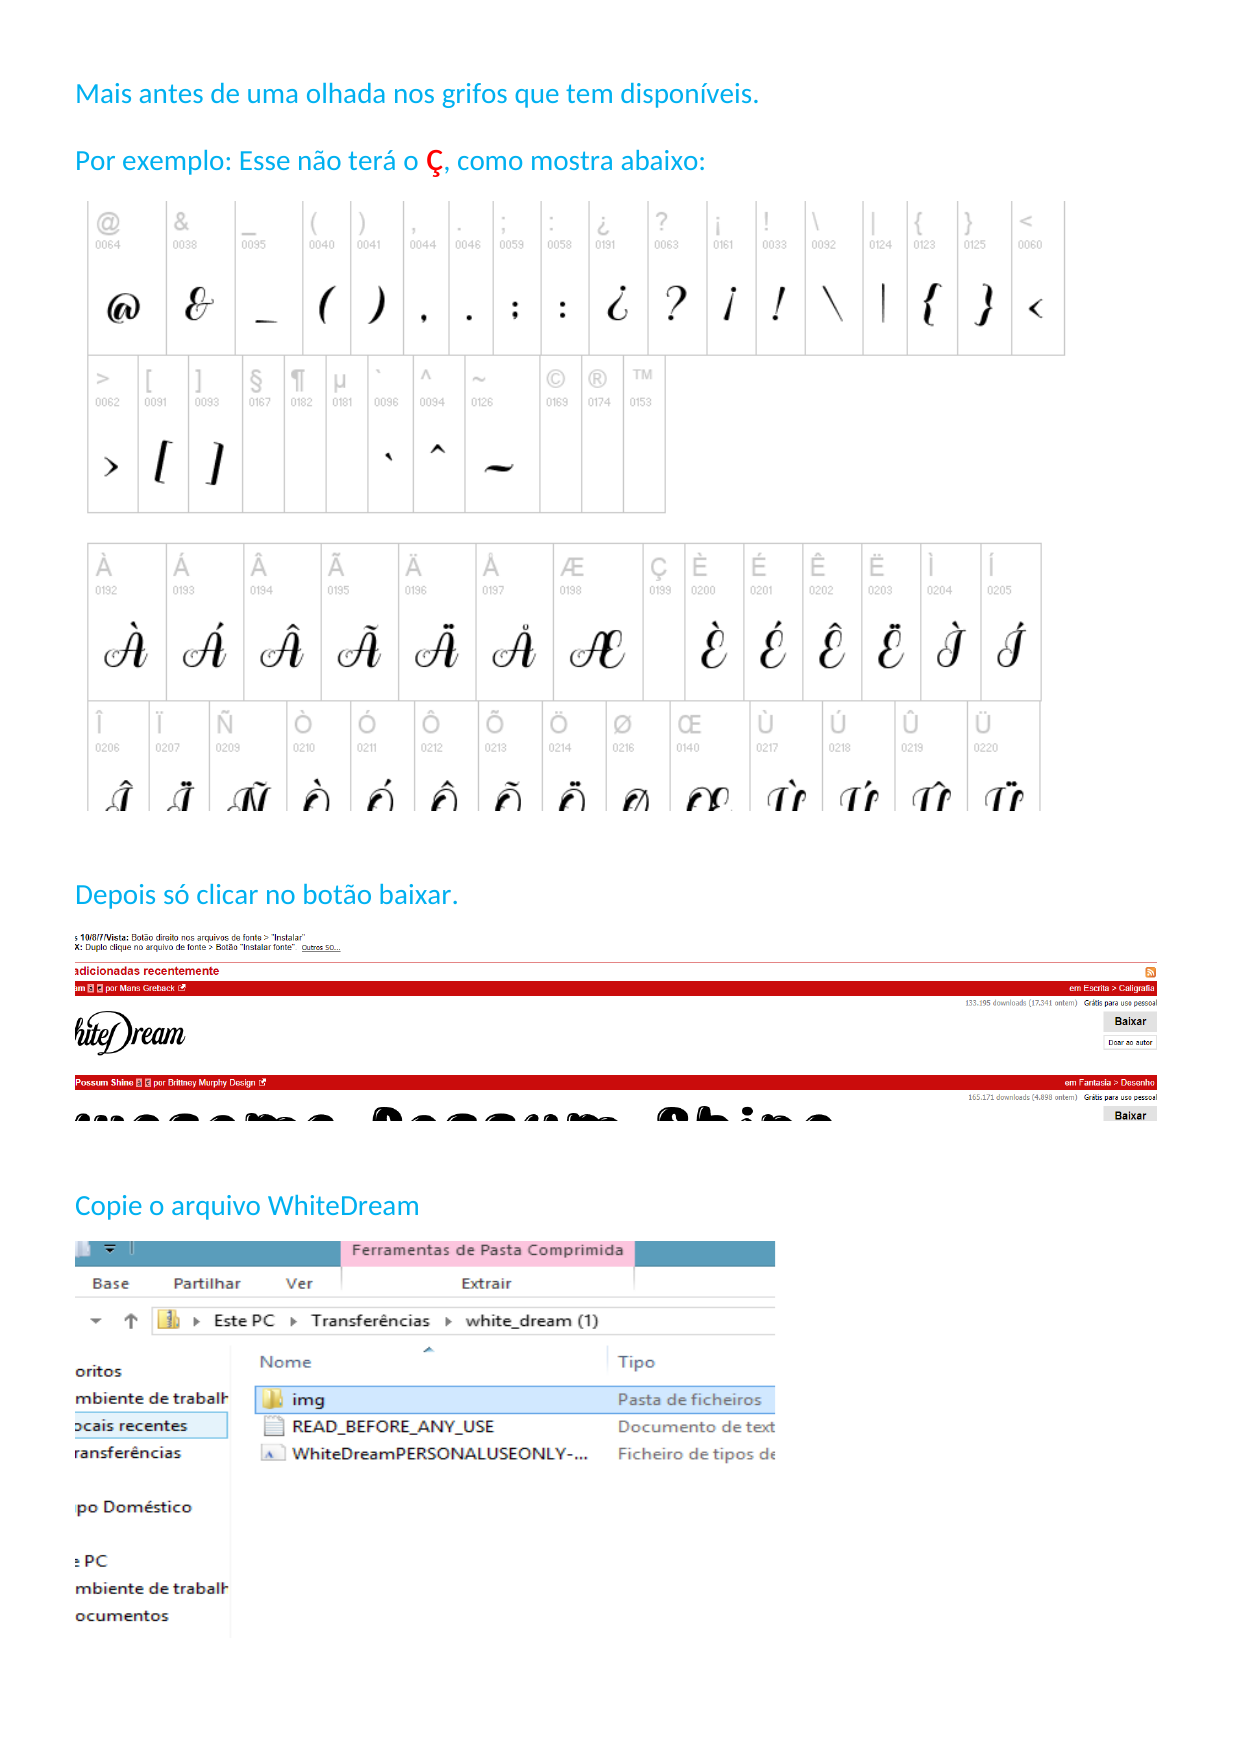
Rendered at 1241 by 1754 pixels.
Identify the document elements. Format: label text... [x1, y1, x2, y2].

picture [75, 201, 1166, 811]
text Mais antes de uma olhada nos grifos que tem disponíveis. [75, 75, 1165, 111]
picture [75, 1241, 775, 1638]
text Por exemplo: Esse não terá o ç, como mostra abaixo: [75, 130, 1165, 181]
picture [75, 931, 1166, 1121]
text Depois só clicar no botão baixar. [75, 876, 1165, 912]
text Copie o arquivo WhiteDream [75, 1187, 1165, 1222]
